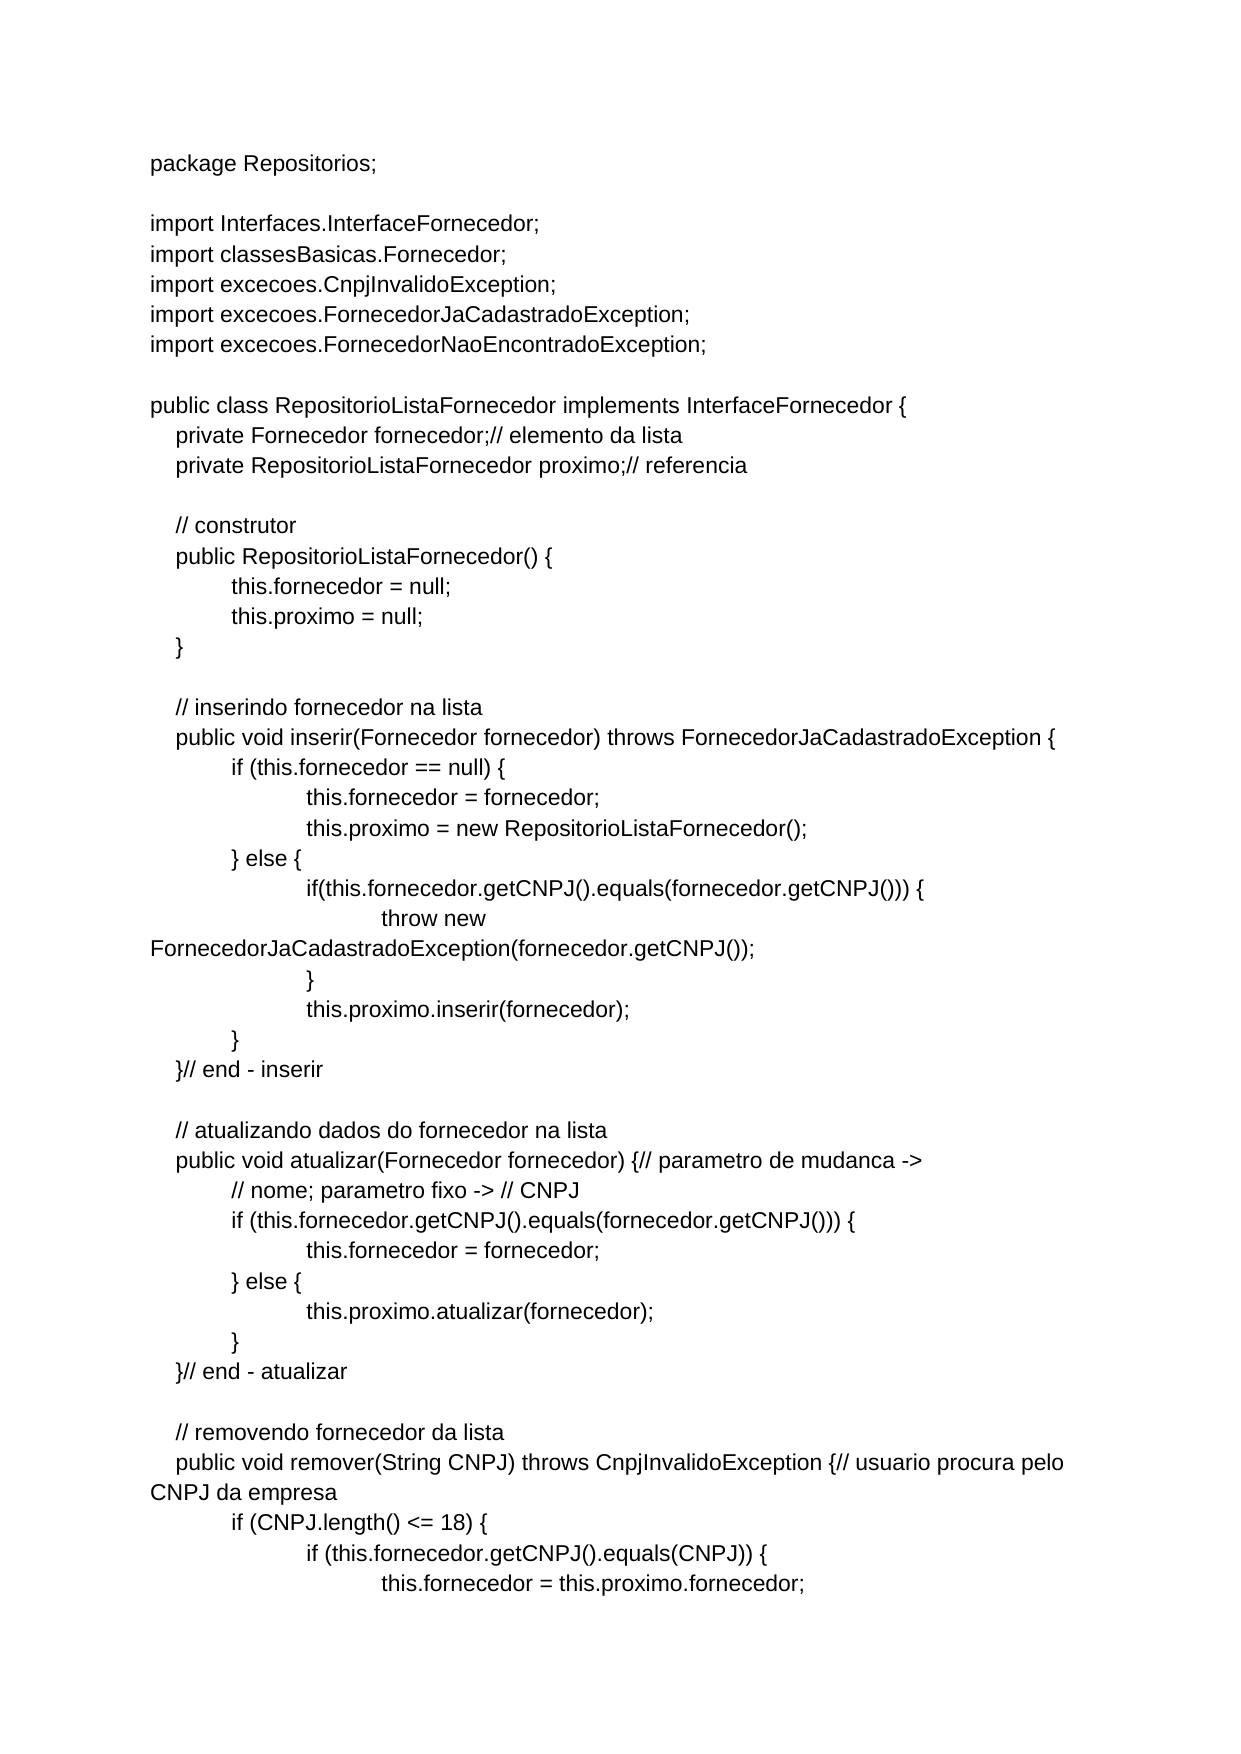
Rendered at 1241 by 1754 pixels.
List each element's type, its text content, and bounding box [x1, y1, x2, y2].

text this.fornecedor = fornecedor; [150, 1237, 1090, 1264]
text public void inserir(Fornecedor fornecedor) throws FornecedorJaCadastradoException { [150, 724, 1090, 750]
text // construtor [150, 512, 1090, 539]
text if (this.fornecedor.getCNPJ().equals(CNPJ)) { [150, 1539, 1090, 1566]
text // removendo fornecedor da lista [150, 1419, 1090, 1445]
text this.proximo = new RepositorioListaFornecedor(); [150, 814, 1090, 841]
text import Interfaces.InterfaceFornecedor; [150, 210, 1090, 237]
text private Fornecedor fornecedor;// elemento da lista [150, 422, 1090, 448]
text // nome; parametro fixo -> // CNPJ [150, 1177, 1090, 1203]
text import excecoes.FornecedorNaoEncontradoException; [150, 331, 1090, 358]
text if (this.fornecedor == null) { [150, 754, 1090, 781]
text // inserindo fornecedor na lista [150, 694, 1090, 720]
text public void remover(String CNPJ) throws CnpjInvalidoException {// usuario procura pelo CNPJ da empresa [150, 1449, 1090, 1506]
text } else { [150, 845, 1090, 871]
text }// end - atualizar [150, 1358, 1090, 1385]
text } [150, 633, 1090, 660]
text throw new FornecedorJaCadastradoException(fornecedor.getCNPJ()); [150, 905, 1090, 962]
text public RepositorioListaFornecedor() { [150, 543, 1090, 569]
text package Repositorios; [150, 150, 1090, 176]
text import excecoes.FornecedorJaCadastradoException; [150, 301, 1090, 327]
text import classesBasicas.Fornecedor; [150, 241, 1090, 267]
text this.fornecedor = this.proximo.fornecedor; [150, 1570, 1090, 1596]
text } [150, 966, 1090, 992]
text if (this.fornecedor.getCNPJ().equals(fornecedor.getCNPJ())) { [150, 1207, 1090, 1234]
text this.proximo.inserir(fornecedor); [150, 996, 1090, 1022]
text } [150, 1026, 1090, 1052]
text if (CNPJ.length() <= 18) { [150, 1509, 1090, 1536]
text this.fornecedor = fornecedor; [150, 784, 1090, 811]
text this.fornecedor = null; [150, 573, 1090, 599]
text } else { [150, 1268, 1090, 1294]
text if(this.fornecedor.getCNPJ().equals(fornecedor.getCNPJ())) { [150, 875, 1090, 901]
text private RepositorioListaFornecedor proximo;// referencia [150, 452, 1090, 478]
text this.proximo.atualizar(fornecedor); [150, 1298, 1090, 1324]
text import excecoes.CnpjInvalidoException; [150, 271, 1090, 297]
text this.proximo = null; [150, 603, 1090, 629]
text public void atualizar(Fornecedor fornecedor) {// parametro de mudanca -> [150, 1147, 1090, 1173]
text public class RepositorioListaFornecedor implements InterfaceFornecedor { [150, 392, 1090, 418]
text }// end - inserir [150, 1056, 1090, 1083]
text // atualizando dados do fornecedor na lista [150, 1117, 1090, 1143]
text } [150, 1328, 1090, 1354]
